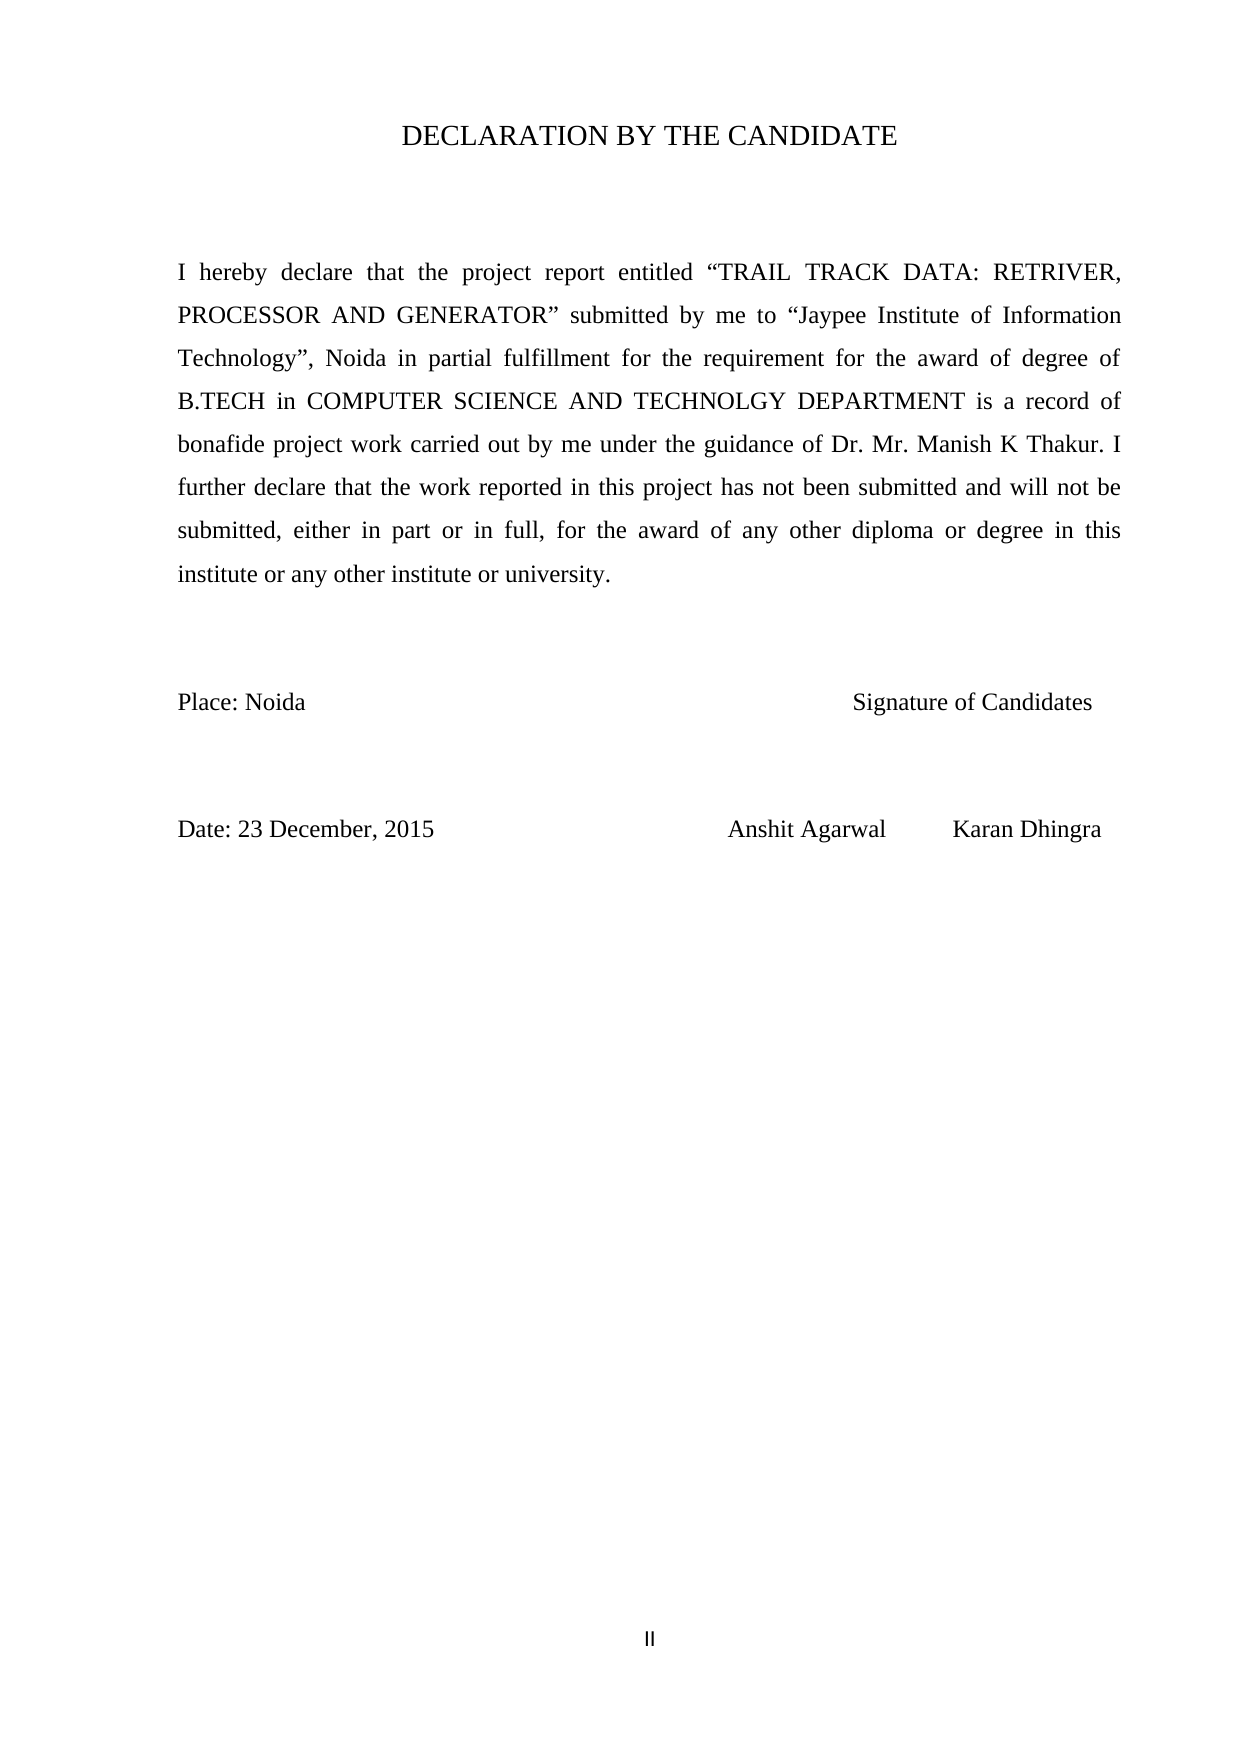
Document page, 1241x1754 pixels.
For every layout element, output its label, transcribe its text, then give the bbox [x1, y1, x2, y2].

text Place: Noida Signature of Candidates [177, 687, 1122, 715]
text DECLARATION BY THE CANDIDATE [177, 118, 1122, 152]
text Date: 23 December, 2015 Anshit Agarwal Karan Dhingra [177, 814, 1122, 843]
text I hereby declare that the project report entitled “TRAIL TRACK DATA: RETRIVER, PROCESSOR AND GENERATOR” submitted by me to “Jaypee Institute of Information Technology”, Noida in partial fulfillment for the requirement for the award of degree of B.TECH in COMPUTER SCIENCE AND TECHNOLGY DEPARTMENT is a record of bonafide project work carried out by me under the guidance of Dr. Mr. Manish K Thakur. I further declare that the work reported in this project has not been submitted and will not be submitted, either in part or in full, for the award of any other diploma or degree in this institute or any other institute or university. [177, 257, 1122, 587]
